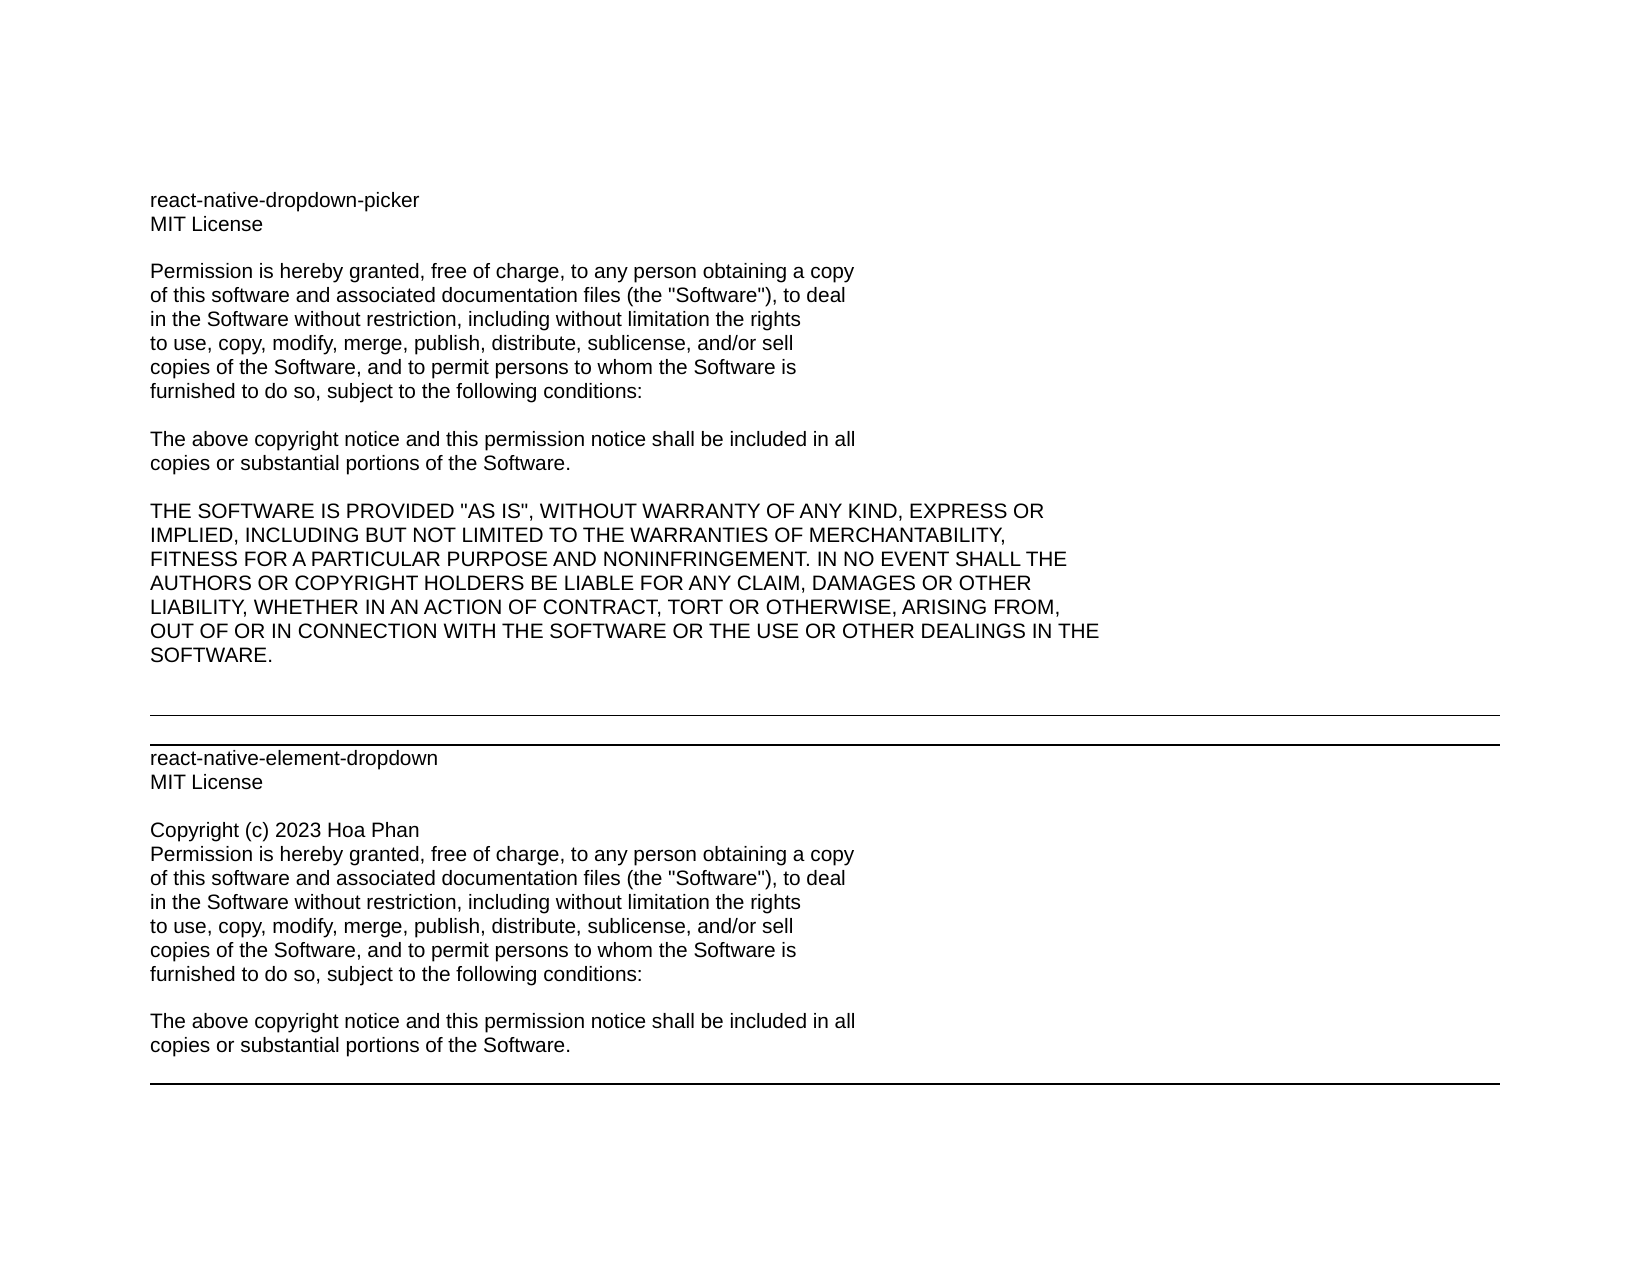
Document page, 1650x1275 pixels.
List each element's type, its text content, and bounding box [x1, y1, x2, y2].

text react-native-dropdown-picker MIT License Permission is hereby granted, free of charge, to any person obtaining a copy of this software and associated documentation files (the "Software"), to deal in the Software without restriction, including without limitation the rights to use, copy, modify, merge, publish, distribute, sublicense, and/or sell copies of the Software, and to permit persons to whom the Software is furnished to do so, subject to the following conditions: The above copyright notice and this permission notice shall be included in all copies or substantial portions of the Software. THE SOFTWARE IS PROVIDED "AS IS", WITHOUT WARRANTY OF ANY KIND, EXPRESS OR IMPLIED, INCLUDING BUT NOT LIMITED TO THE WARRANTIES OF MERCHANTABILITY, FITNESS FOR A PARTICULAR PURPOSE AND NONINFRINGEMENT. IN NO EVENT SHALL THE AUTHORS OR COPYRIGHT HOLDERS BE LIABLE FOR ANY CLAIM, DAMAGES OR OTHER LIABILITY, WHETHER IN AN ACTION OF CONTRACT, TORT OR OTHERWISE, ARISING FROM, OUT OF OR IN CONNECTION WITH THE SOFTWARE OR THE USE OR OTHER DEALINGS IN THE SOFTWARE. [150, 187, 1500, 691]
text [150, 746, 1500, 1083]
